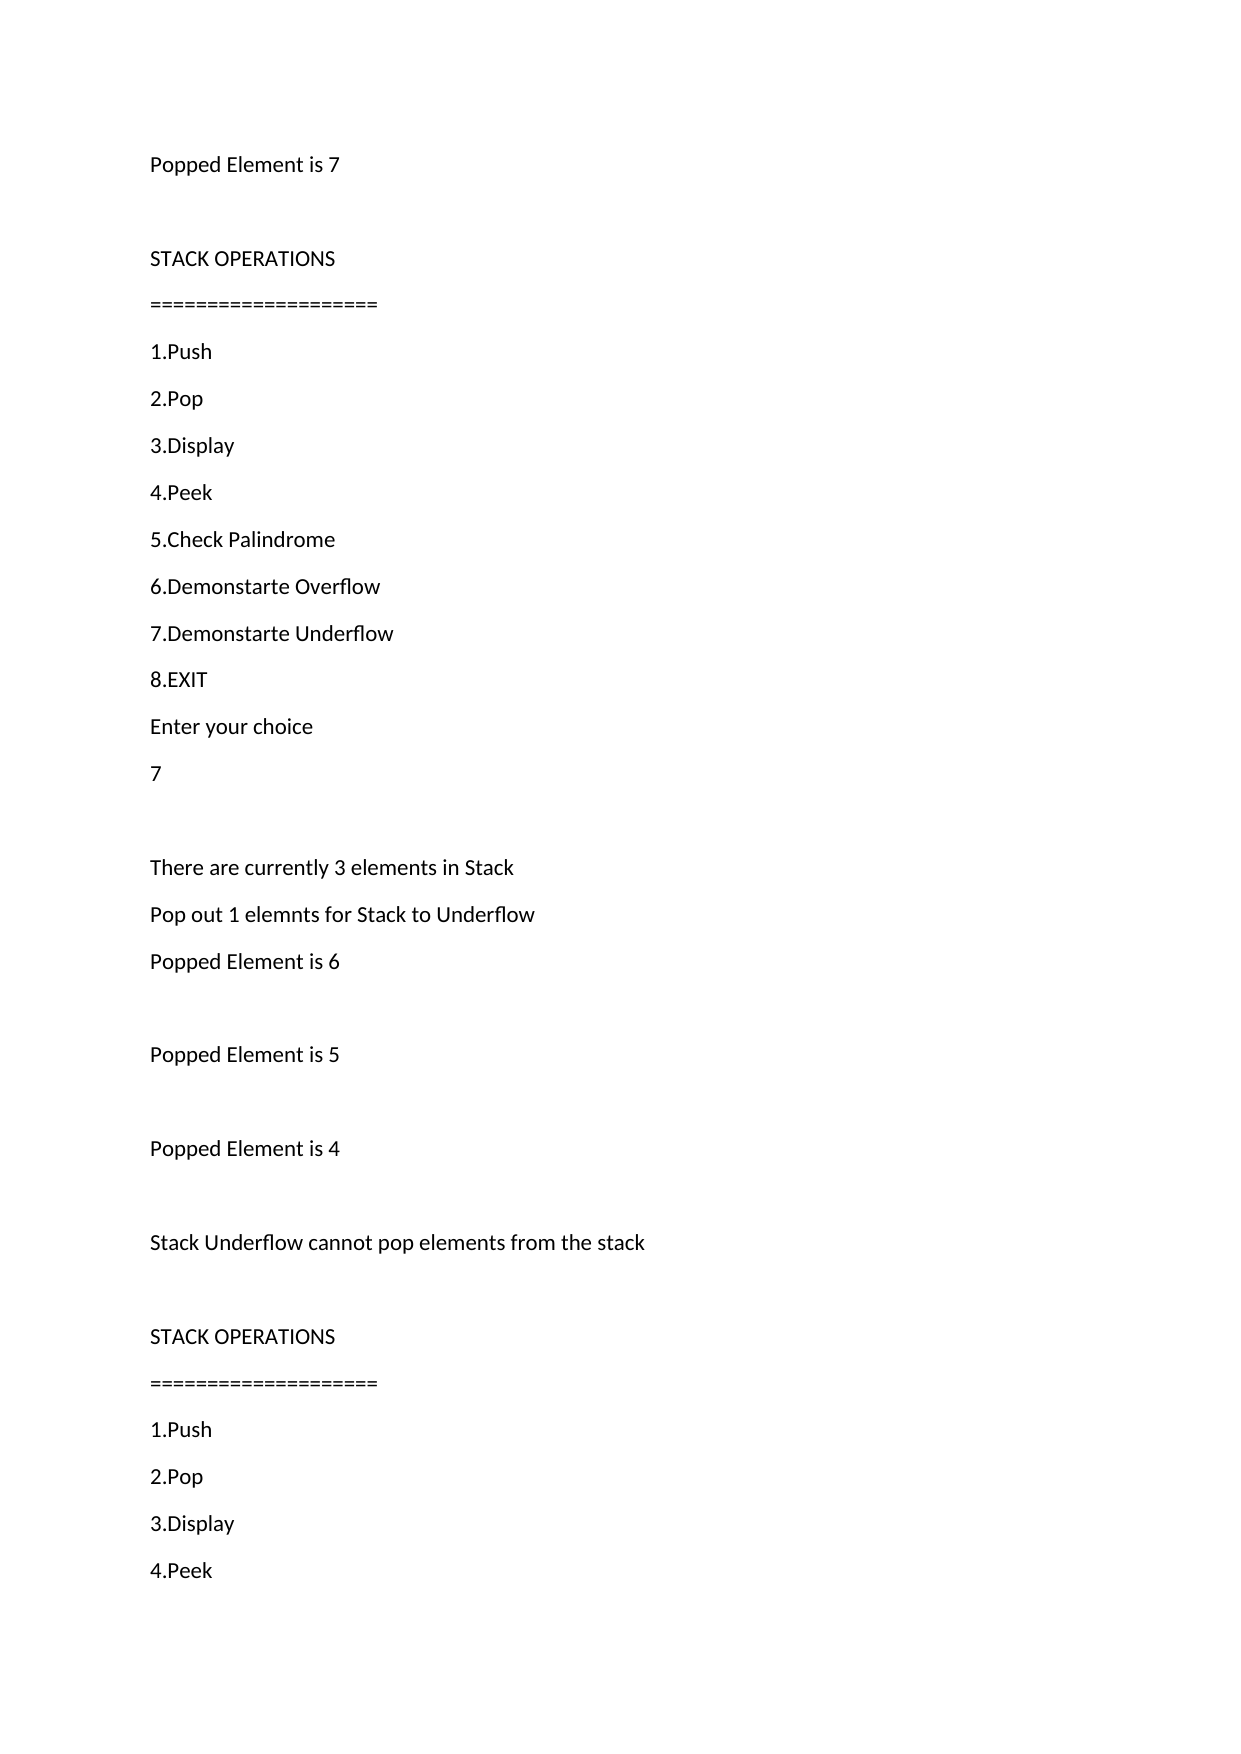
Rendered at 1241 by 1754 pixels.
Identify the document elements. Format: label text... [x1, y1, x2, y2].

text 7 [150, 759, 1090, 787]
text 8.EXIT [150, 666, 1090, 694]
text 1.Push [150, 337, 1090, 366]
text 5.Check Palindrome [150, 525, 1090, 553]
text Popped Element is 7 [150, 150, 1090, 178]
text 4.Peek [150, 1556, 1090, 1584]
text Popped Element is 6 [150, 947, 1090, 975]
text Popped Element is 5 [150, 1041, 1090, 1069]
text 2.Pop [150, 1462, 1090, 1491]
text There are currently 3 elements in Stack [150, 853, 1090, 881]
text ==================== [150, 291, 1090, 319]
text 6.Demonstarte Overflow [150, 572, 1090, 600]
text Popped Element is 4 [150, 1134, 1090, 1162]
text 3.Display [150, 1509, 1090, 1537]
text STACK OPERATIONS [150, 1322, 1090, 1350]
text Enter your choice [150, 712, 1090, 741]
text ==================== [150, 1369, 1090, 1397]
text 4.Peek [150, 478, 1090, 506]
text Stack Underflow cannot pop elements from the stack [150, 1228, 1090, 1256]
text 2.Pop [150, 384, 1090, 412]
text STACK OPERATIONS [150, 244, 1090, 272]
text 3.Display [150, 431, 1090, 459]
text 7.Demonstarte Underflow [150, 619, 1090, 647]
text 1.Push [150, 1416, 1090, 1444]
text Pop out 1 elemnts for Stack to Underflow [150, 900, 1090, 928]
